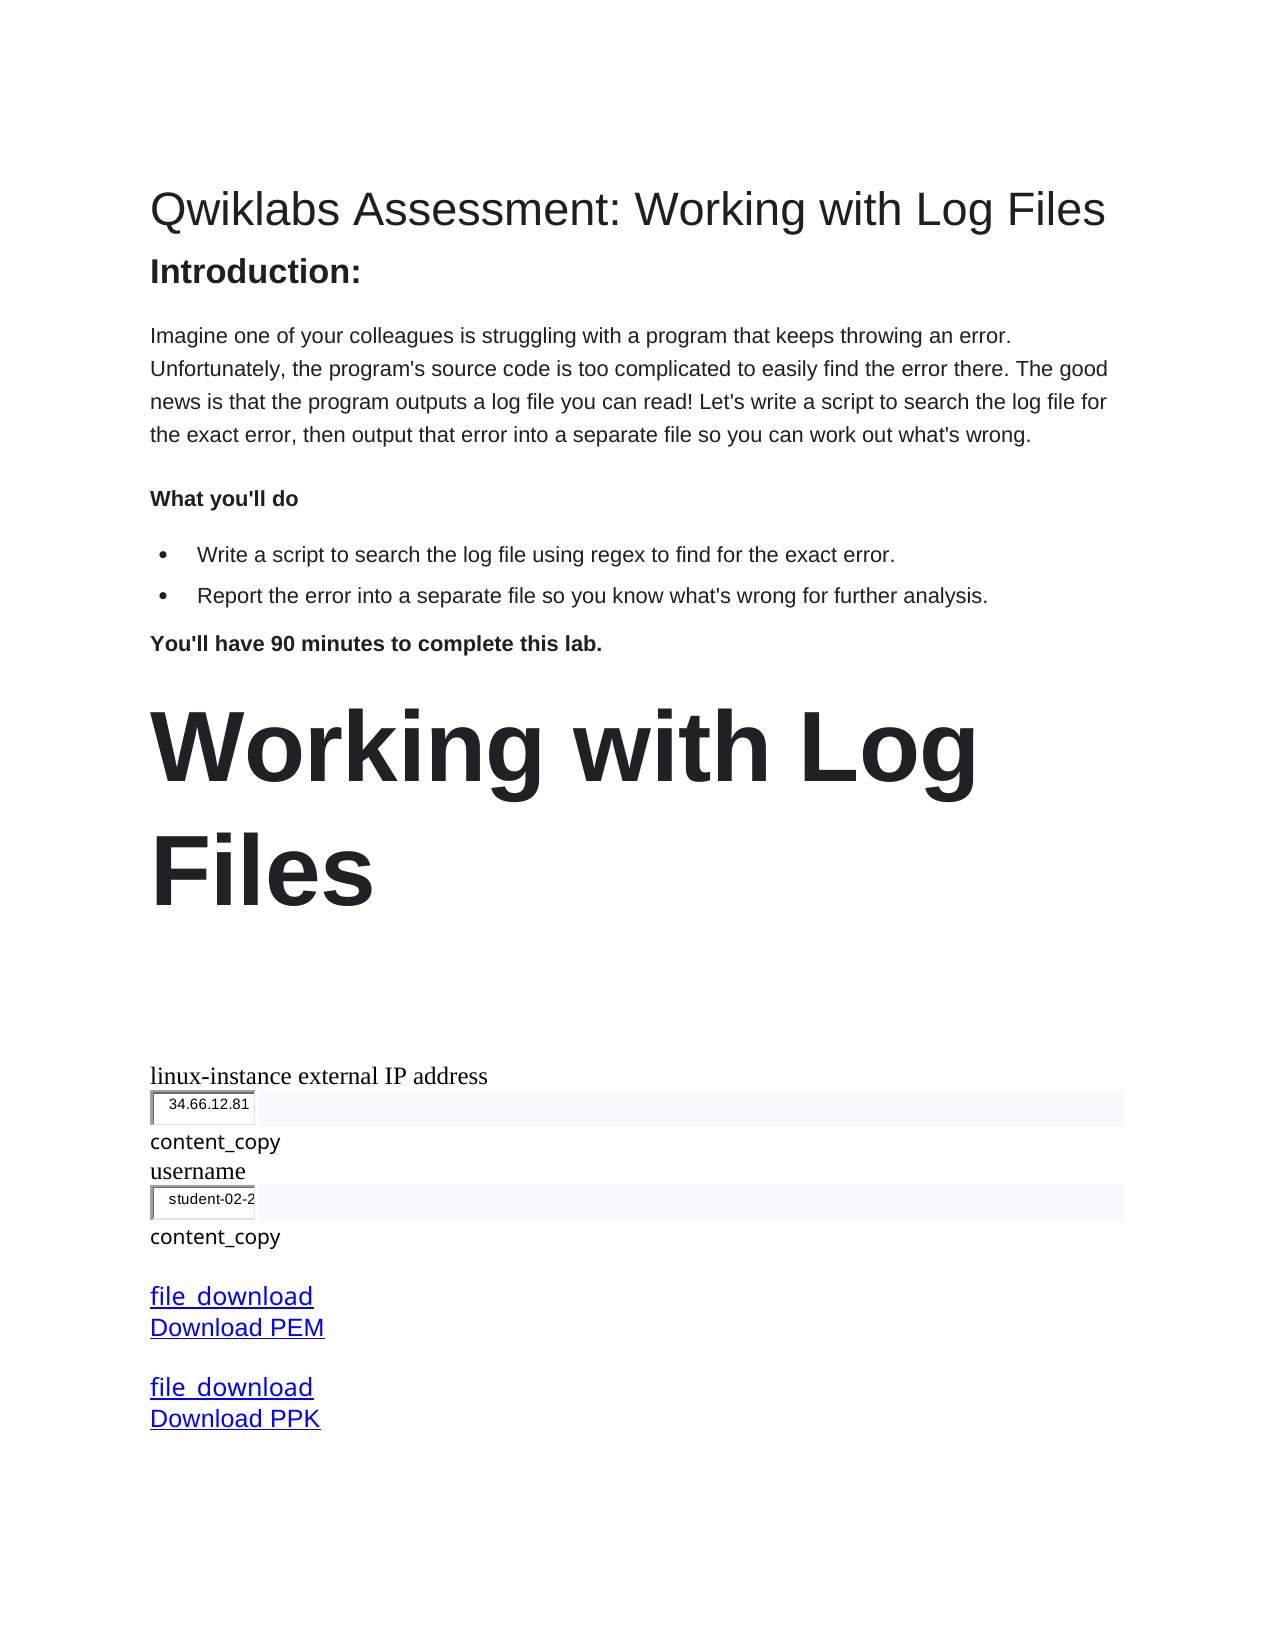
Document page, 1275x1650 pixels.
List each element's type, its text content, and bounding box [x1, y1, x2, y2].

text Download PEM [150, 1313, 1125, 1341]
list Report the error into a separate file so you know what's wrong for further analysis. [159, 583, 1125, 608]
text You'll have 90 minutes to complete this lab. [150, 624, 1125, 656]
text Download PPK [150, 1403, 1125, 1432]
text Imagine one of your colleagues is struggling with a program that keeps throwing an error. Unfortunately, the program's source code is too complicated to easily find the error there. The good news is that the program outputs a log file you can read! Let's write a script to search the log file for the exact error, then output that error into a separate file so you can work out what's wrong. [150, 315, 1125, 447]
text content_copy [150, 1127, 1125, 1156]
text username [150, 1156, 1125, 1184]
text linux-instance external IP address [150, 1061, 1125, 1090]
text Qwiklabs Assessment: Working with Log Files [150, 181, 1125, 235]
subtitle Working with Log Files [150, 688, 1125, 927]
text Introduction: [150, 251, 1125, 290]
list Write a script to search the log file using regex to find for the exact error. [159, 542, 1125, 567]
text file_download [150, 1279, 1125, 1313]
text content_copy [150, 1222, 1125, 1251]
text file_download [150, 1369, 1125, 1403]
text What you'll do [150, 478, 1125, 511]
